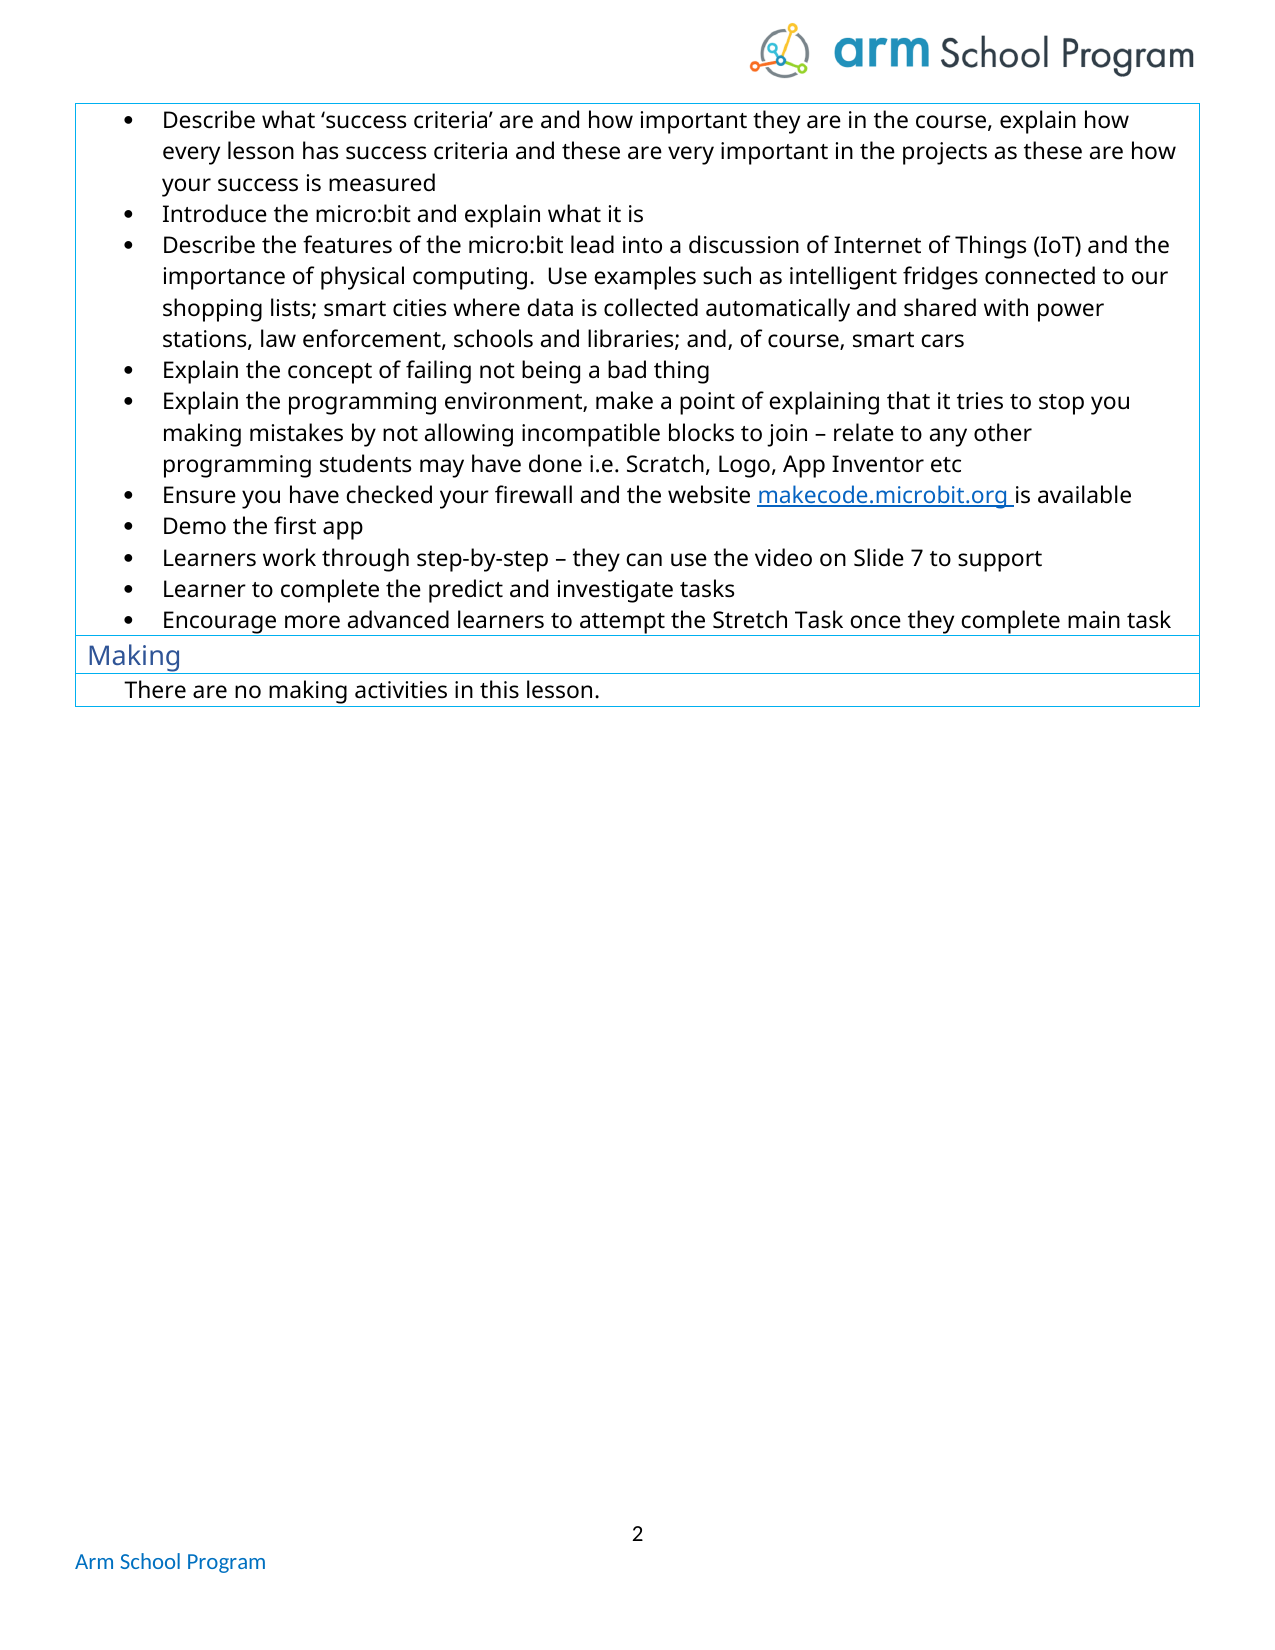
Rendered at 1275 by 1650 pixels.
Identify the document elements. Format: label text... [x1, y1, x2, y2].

table_cell There are no making activities in this lesson. [76, 674, 1199, 706]
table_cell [76, 104, 1199, 635]
picture [743, 18, 1197, 82]
table_cell Making [76, 636, 1199, 673]
